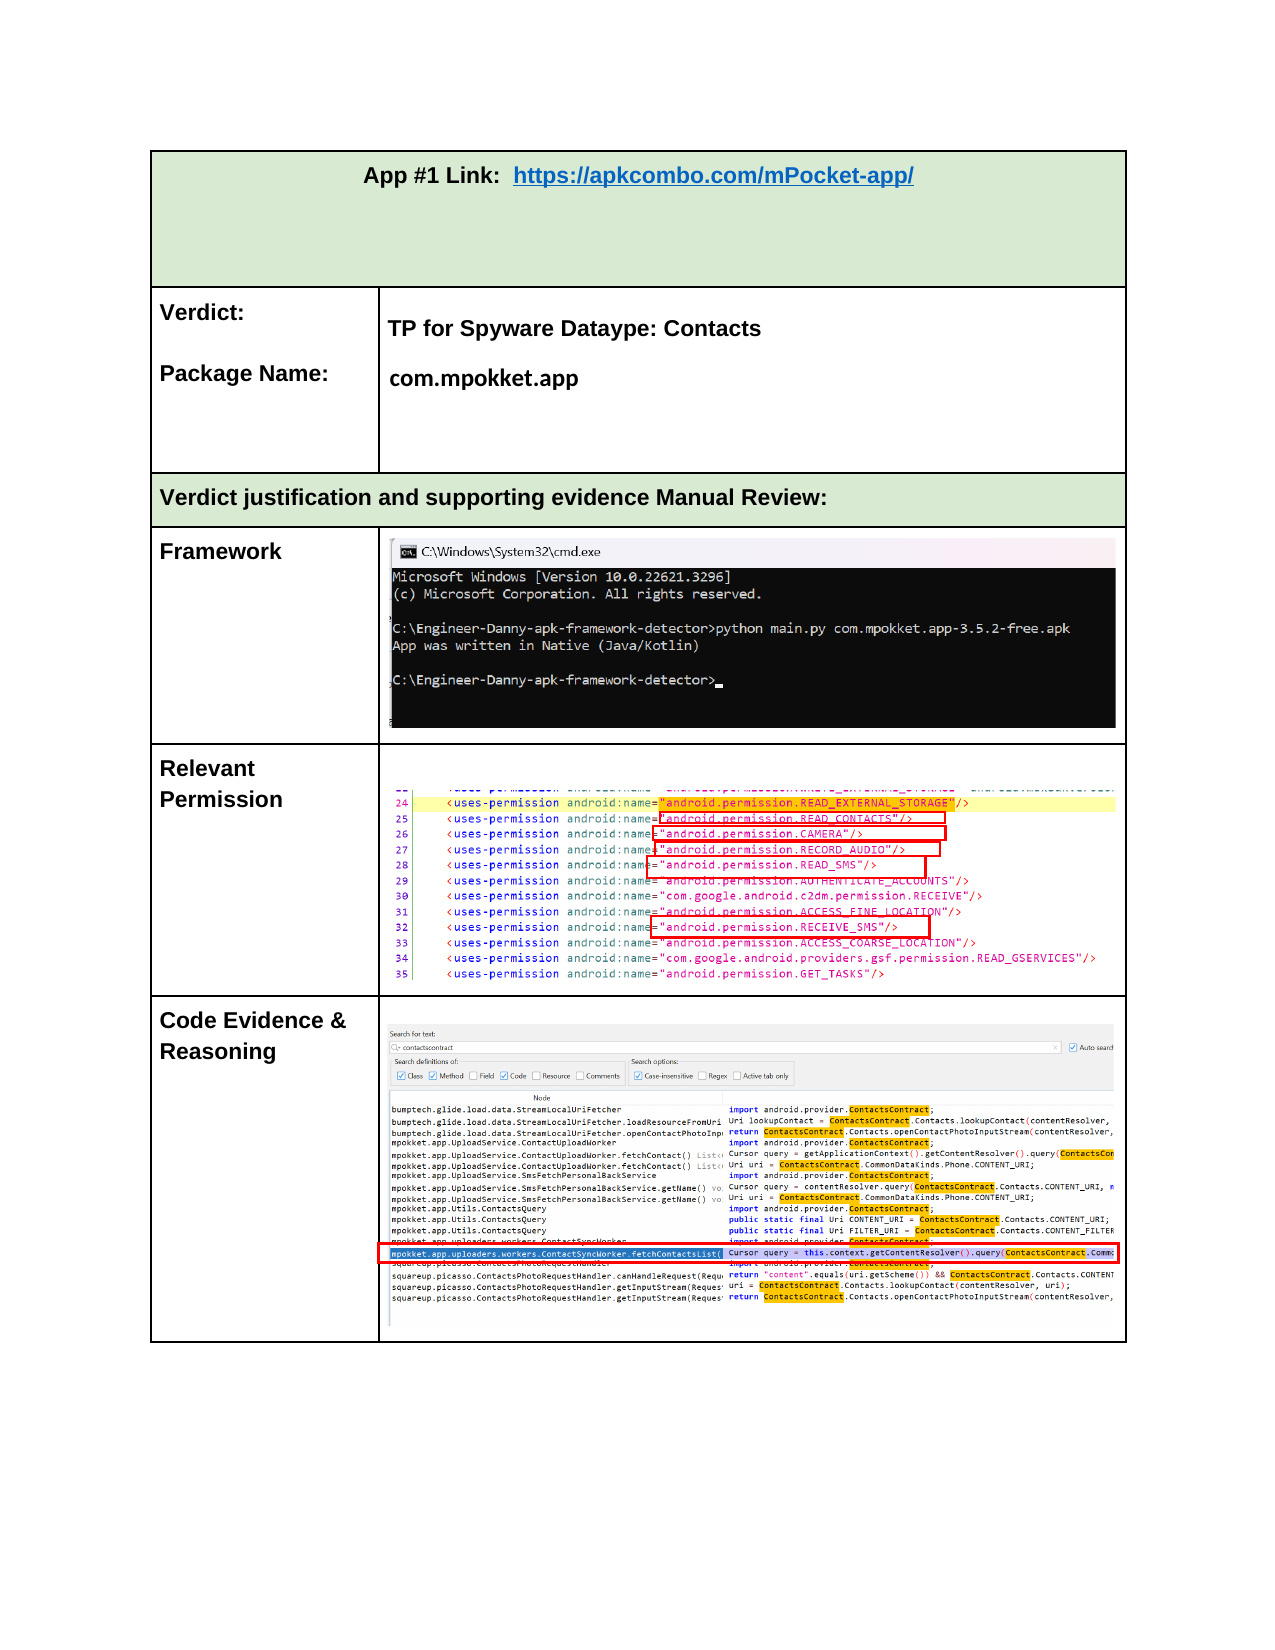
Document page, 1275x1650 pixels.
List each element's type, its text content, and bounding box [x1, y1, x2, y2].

picture [389, 538, 1116, 728]
table_cell Verdict: Package Name: [152, 288, 378, 472]
picture [387, 1245, 1114, 1261]
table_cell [152, 997, 378, 1341]
table_cell Framework [152, 528, 378, 743]
table_cell Relevant Permission [152, 745, 378, 995]
picture [387, 1024, 1114, 1242]
picture [389, 790, 1116, 980]
picture [387, 1264, 1114, 1326]
table_cell [380, 997, 1125, 1341]
table_cell TP for Spyware Dataype: Contacts com.mpokket.app [380, 288, 1125, 472]
table_cell Verdict justification and supporting evidence Manual Review: [152, 474, 1125, 526]
table_cell [380, 745, 1125, 995]
table_header App #1 Link: https://apkcombo.com/mPocket-app/ [152, 152, 1125, 286]
table_cell [380, 528, 1125, 743]
